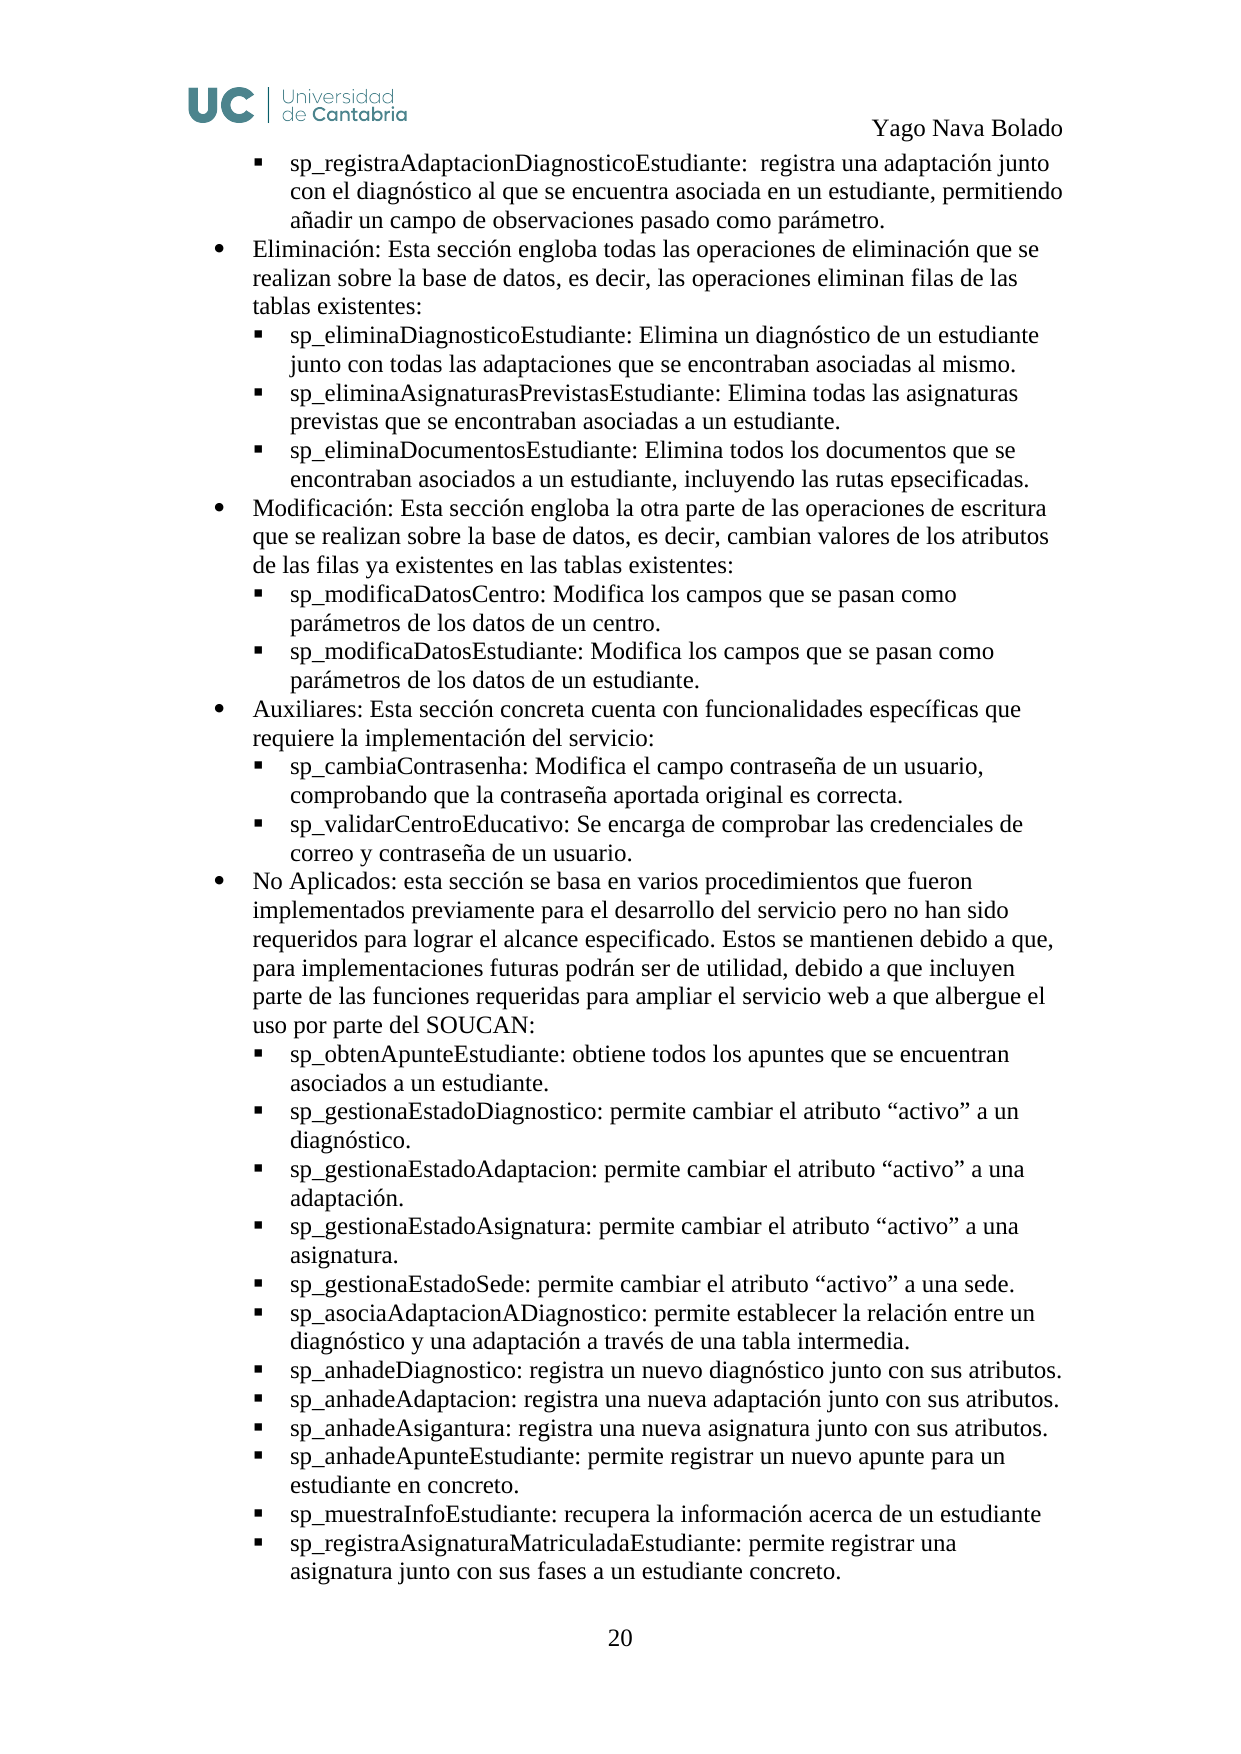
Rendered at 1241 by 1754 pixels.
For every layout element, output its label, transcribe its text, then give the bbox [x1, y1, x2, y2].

list sp_eliminaAsignaturasPrevistasEstudiante: Elimina todas las asignaturas previstas que se encontraban asociadas a un estudiante. [252, 378, 1063, 435]
list No Aplicados: esta sección se basa en varios procedimientos que fueron implementados previamente para el desarrollo del servicio pero no han sido requeridos para lograr el alcance especificado. Estos se mantienen debido a que, para implementaciones futuras podrán ser de utilidad, debido a que incluyen parte de las funciones requeridas para ampliar el servicio web a que albergue el uso por parte del SOUCAN: [215, 866, 1063, 1039]
list sp_registraAsignaturaMatriculadaEstudiante: permite registrar una asignatura junto con sus fases a un estudiante concreto. [252, 1528, 1063, 1585]
list sp_eliminaDiagnosticoEstudiante: Elimina un diagnóstico de un estudiante junto con todas las adaptaciones que se encontraban asociadas al mismo. [252, 320, 1063, 378]
list sp_anhadeAsigantura: registra una nueva asignatura junto con sus atributos. [252, 1413, 1063, 1441]
list Eliminación: Esta sección engloba todas las operaciones de eliminación que se realizan sobre la base de datos, es decir, las operaciones eliminan filas de las tablas existentes: [215, 234, 1063, 320]
list sp_modificaDatosCentro: Modifica los campos que se pasan como parámetros de los datos de un centro. [252, 579, 1063, 636]
list sp_gestionaEstadoAdaptacion: permite cambiar el atributo “activo” a una adaptación. [252, 1154, 1063, 1211]
list sp_gestionaEstadoDiagnostico: permite cambiar el atributo “activo” a un diagnóstico. [252, 1096, 1063, 1154]
list sp_validarCentroEducativo: Se encarga de comprobar las credenciales de correo y contraseña de un usuario. [252, 809, 1063, 866]
list sp_modificaDatosEstudiante: Modifica los campos que se pasan como parámetros de los datos de un estudiante. [252, 636, 1063, 694]
list sp_asociaAdaptacionADiagnostico: permite establecer la relación entre un diagnóstico y una adaptación a través de una tabla intermedia. [252, 1298, 1063, 1355]
list sp_anhadeAdaptacion: registra una nueva adaptación junto con sus atributos. [252, 1384, 1063, 1413]
list Auxiliares: Esta sección concreta cuenta con funcionalidades específicas que requiere la implementación del servicio: [215, 694, 1063, 751]
list sp_cambiaContrasenha: Modifica el campo contraseña de un usuario, comprobando que la contraseña aportada original es correcta. [252, 751, 1063, 809]
list sp_gestionaEstadoSede: permite cambiar el atributo “activo” a una sede. [252, 1269, 1063, 1298]
list sp_anhadeDiagnostico: registra un nuevo diagnóstico junto con sus atributos. [252, 1355, 1063, 1384]
list sp_obtenApunteEstudiante: obtiene todos los apuntes que se encuentran asociados a un estudiante. [252, 1039, 1063, 1096]
list sp_gestionaEstadoAsignatura: permite cambiar el atributo “activo” a una asignatura. [252, 1211, 1063, 1269]
list sp_muestraInfoEstudiante: recupera la información acerca de un estudiante [252, 1499, 1063, 1528]
list sp_anhadeApunteEstudiante: permite registrar un nuevo apunte para un estudiante en concreto. [252, 1441, 1063, 1499]
picture [177, 73, 418, 137]
list sp_eliminaDocumentosEstudiante: Elimina todos los documentos que se encontraban asociados a un estudiante, incluyendo las rutas epsecificadas. [252, 435, 1063, 493]
